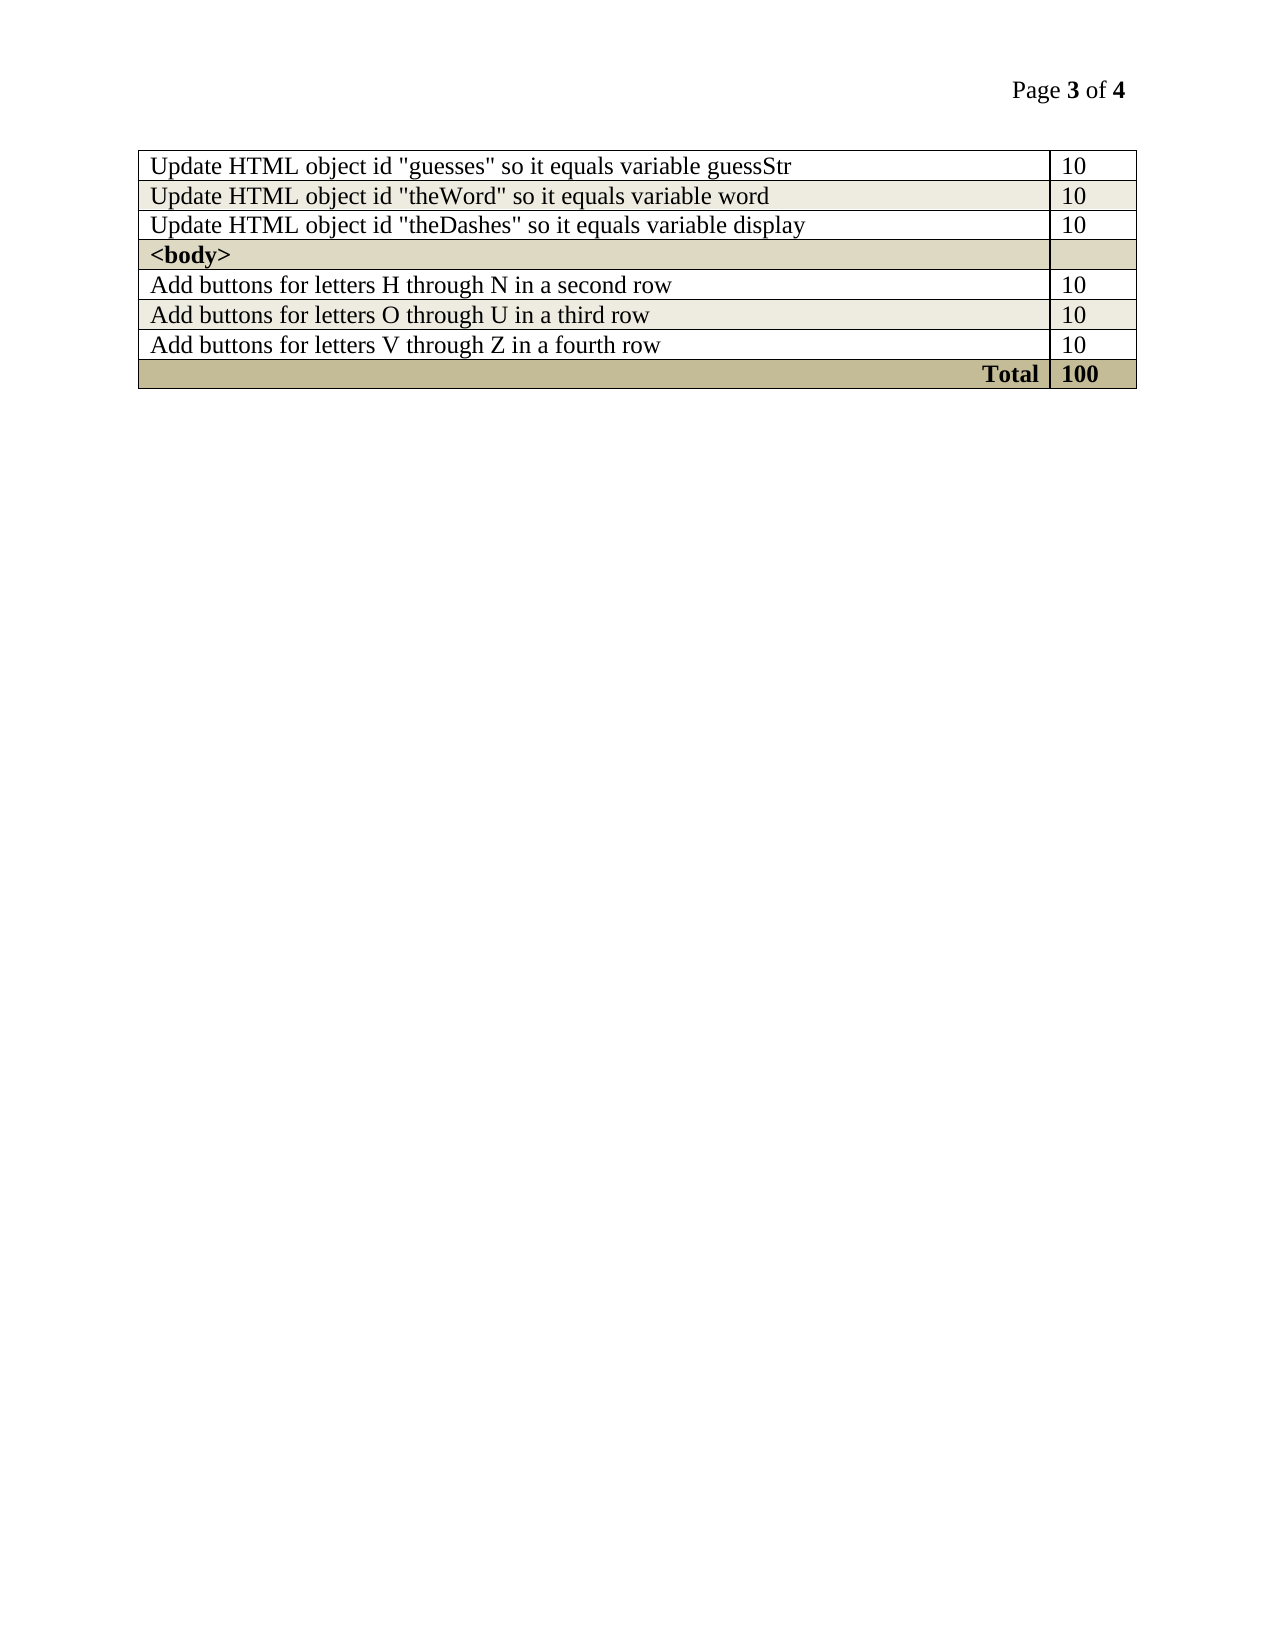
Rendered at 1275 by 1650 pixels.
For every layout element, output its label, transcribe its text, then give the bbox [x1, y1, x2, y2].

table_cell 10 [1051, 211, 1136, 239]
table_cell Update HTML object id "guesses" so it equals variable guessStr [139, 151, 1049, 180]
table_cell 10 [1051, 300, 1136, 329]
table_cell Total [139, 360, 1049, 388]
table_cell 10 [1051, 151, 1136, 180]
table_cell Update HTML object id "theDashes" so it equals variable display [139, 211, 1049, 239]
table_cell 10 [1051, 181, 1136, 209]
table_cell 100 [1051, 360, 1136, 388]
table_cell Add buttons for letters H through N in a second row [139, 270, 1049, 299]
table_cell <body> [139, 240, 1049, 269]
table_cell Update HTML object id "theWord" so it equals variable word [139, 181, 1049, 209]
table_cell Add buttons for letters V through Z in a fourth row [139, 330, 1049, 358]
table_cell 10 [1051, 330, 1136, 358]
table_cell 10 [1051, 270, 1136, 299]
table_cell [1051, 240, 1136, 269]
table_cell Add buttons for letters O through U in a third row [139, 300, 1049, 329]
